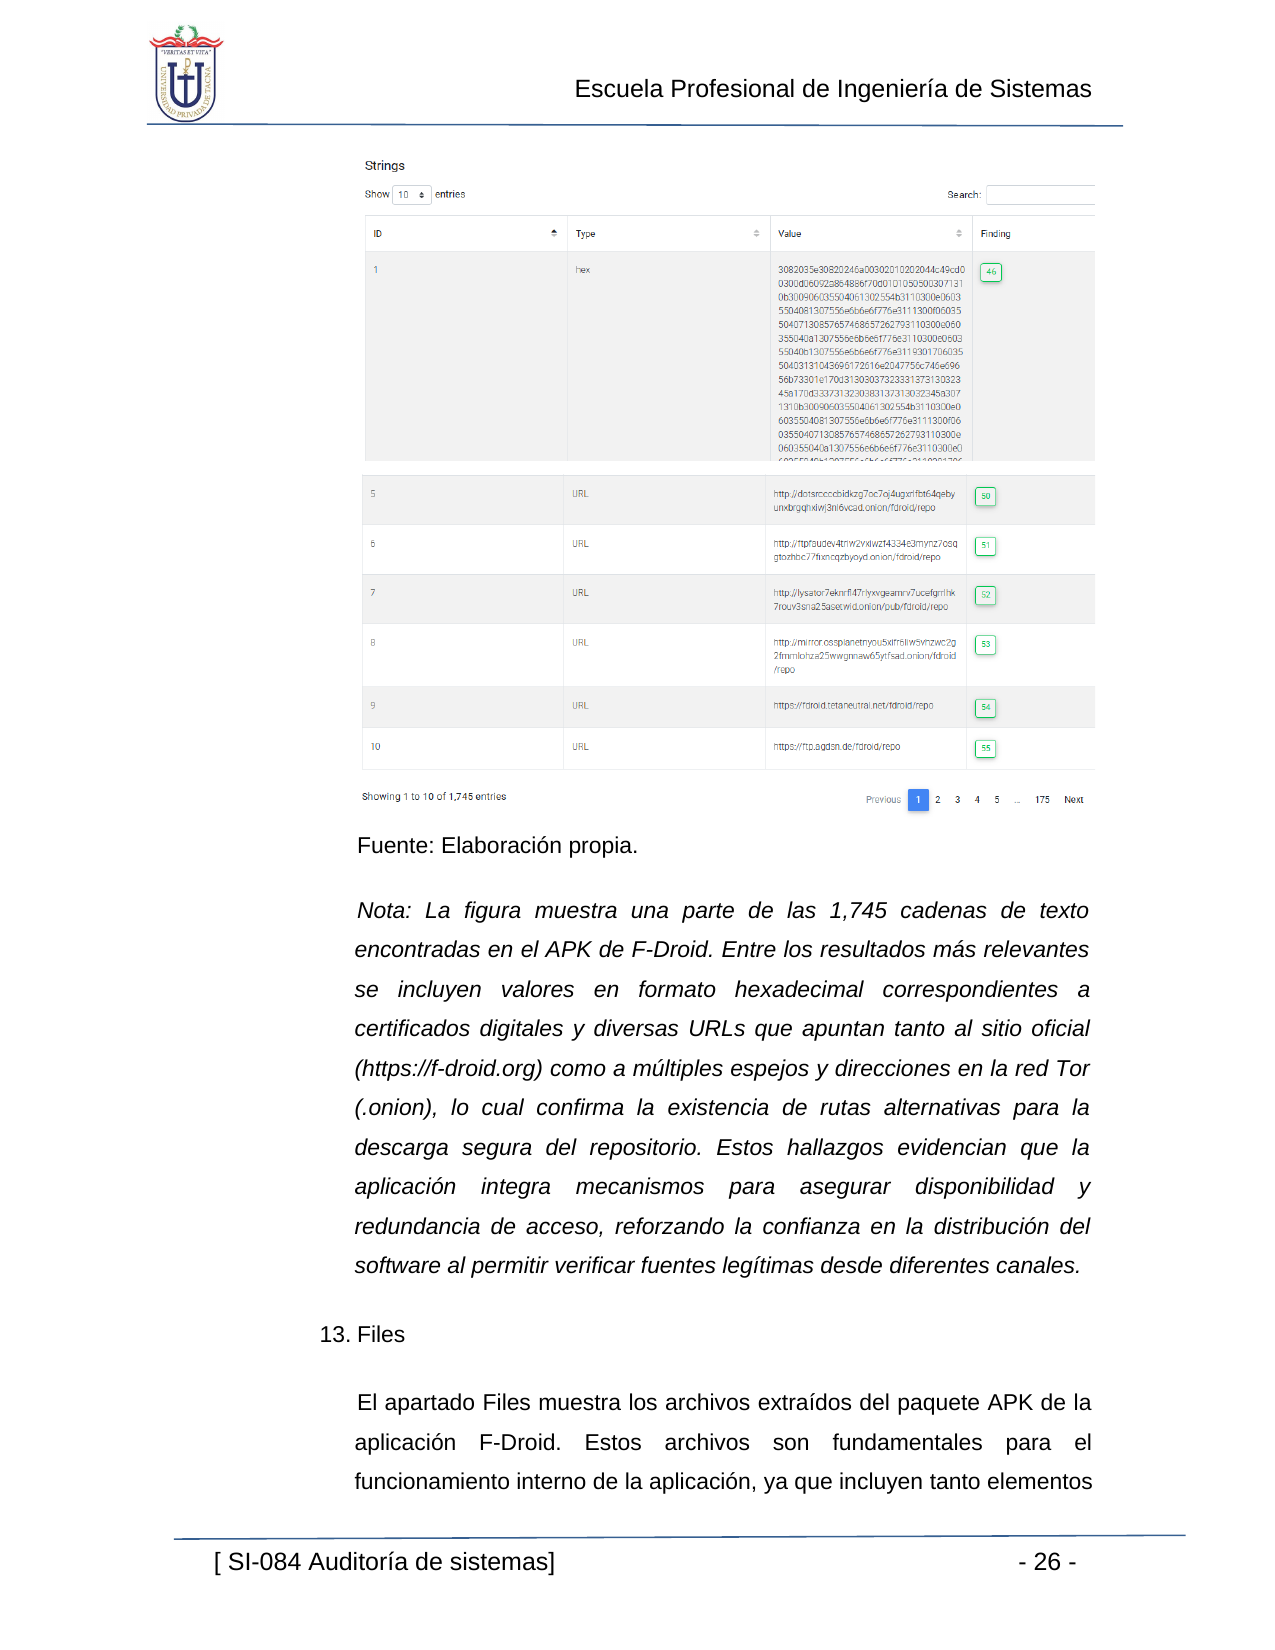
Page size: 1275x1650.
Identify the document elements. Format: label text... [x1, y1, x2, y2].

picture [147, 21, 226, 123]
list Fuente: Elaboración propia. [357, 820, 1093, 859]
list Files [319, 1321, 1093, 1347]
text Nota: La figura muestra una parte de las 1,745 cadenas de texto encontradas en el APK de F-Droid. Entre los resultados más relevantes se incluyen valores en formato hexadecimal correspondientes a certificados digitales y diversas URLs que apuntan tanto al sitio oficial (https://f-droid.org) como a múltiples espejos y direcciones en la red Tor (.onion), lo cual confirma la existencia de rutas alternativas para la descarga segura del repositorio. Estos hallazgos evidencian que la aplicación integra mecanismos para asegurar disponibilidad y redundancia de acceso, reforzando la confianza en la distribución del software al permitir verificar fuentes legítimas desde diferentes canales. [354, 897, 1093, 1278]
picture [356, 474, 1096, 820]
picture [356, 150, 1095, 461]
